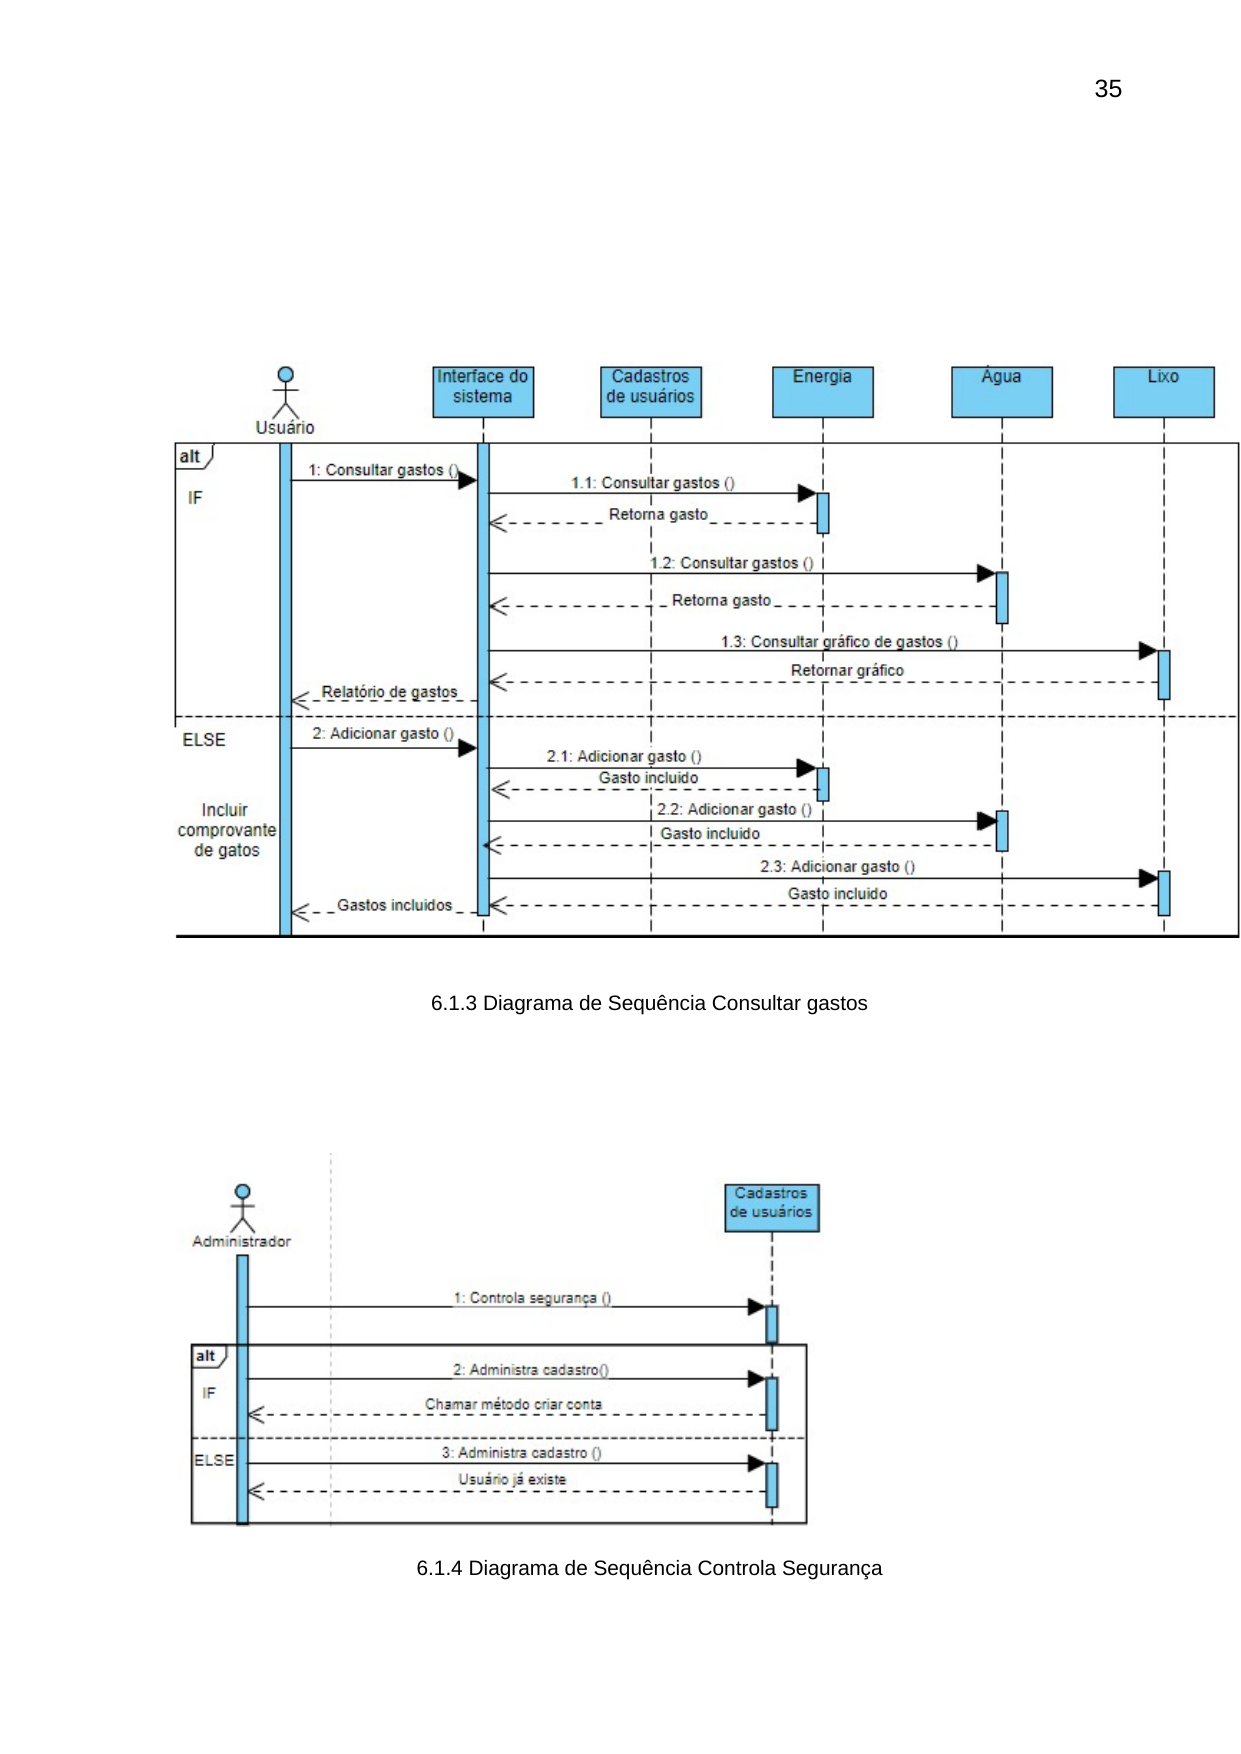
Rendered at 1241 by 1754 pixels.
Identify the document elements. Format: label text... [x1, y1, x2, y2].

picture [177, 1153, 824, 1527]
picture [172, 361, 1241, 938]
text 6.1.3 Diagrama de Sequência Consultar gastos [177, 938, 1122, 1014]
text 6.1.4 Diagrama de Sequência Controla Segurança [177, 1556, 1122, 1579]
